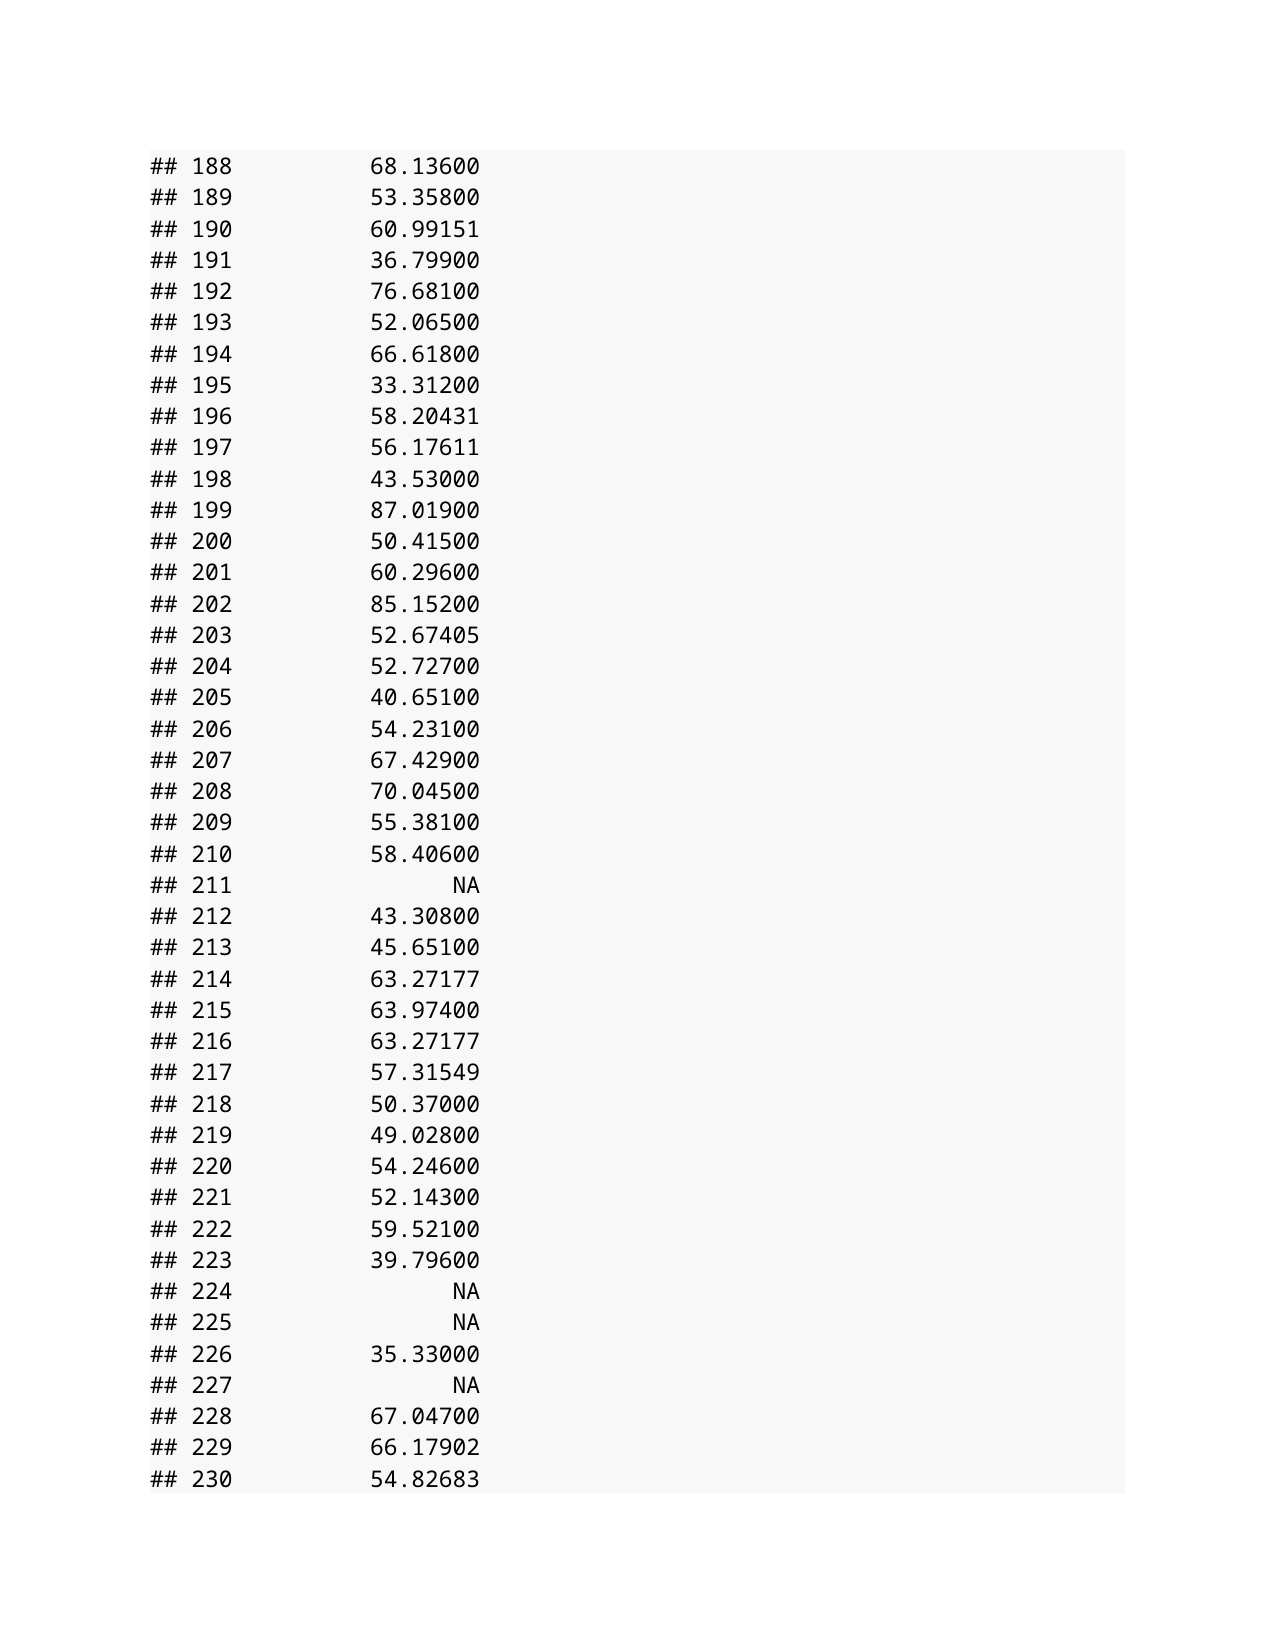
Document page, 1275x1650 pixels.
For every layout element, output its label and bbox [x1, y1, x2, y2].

text [150, 150, 1125, 1494]
